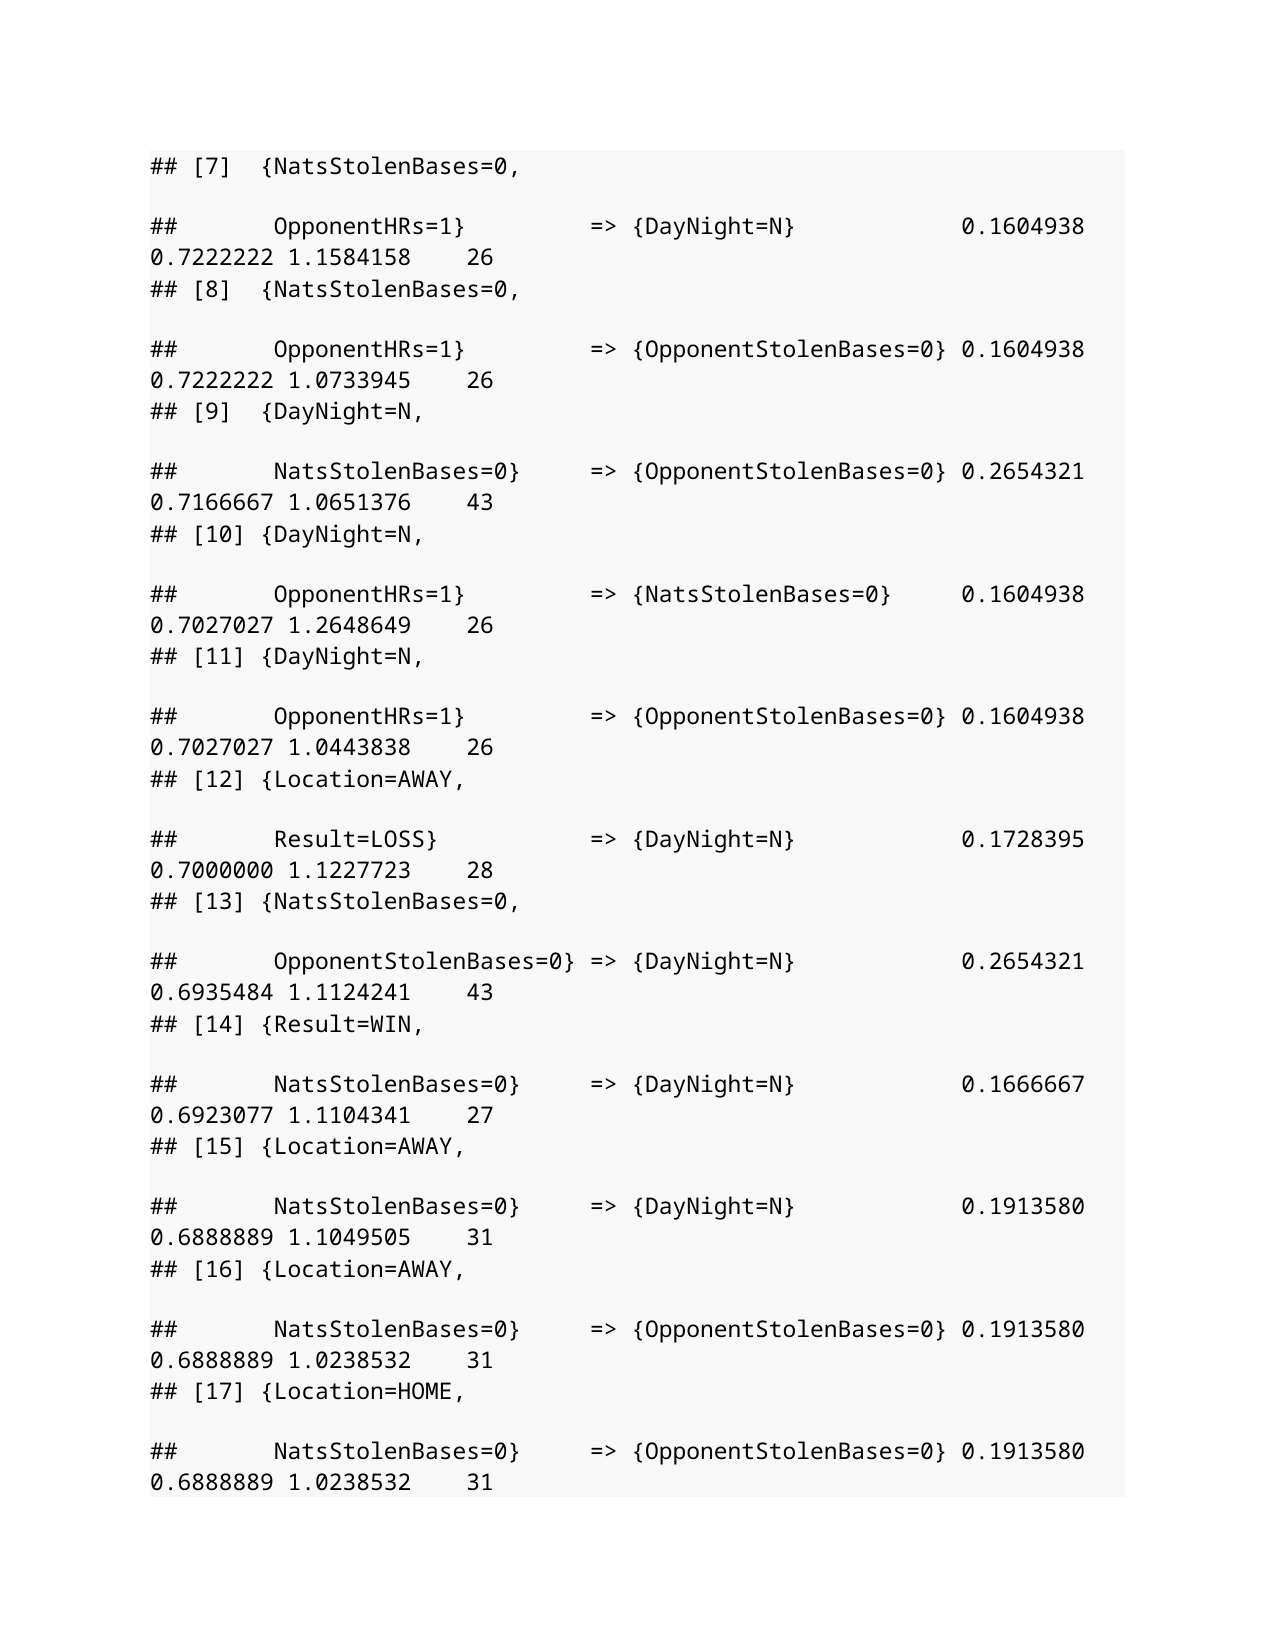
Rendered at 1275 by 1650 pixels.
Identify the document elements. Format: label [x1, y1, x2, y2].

text [150, 150, 1125, 1497]
